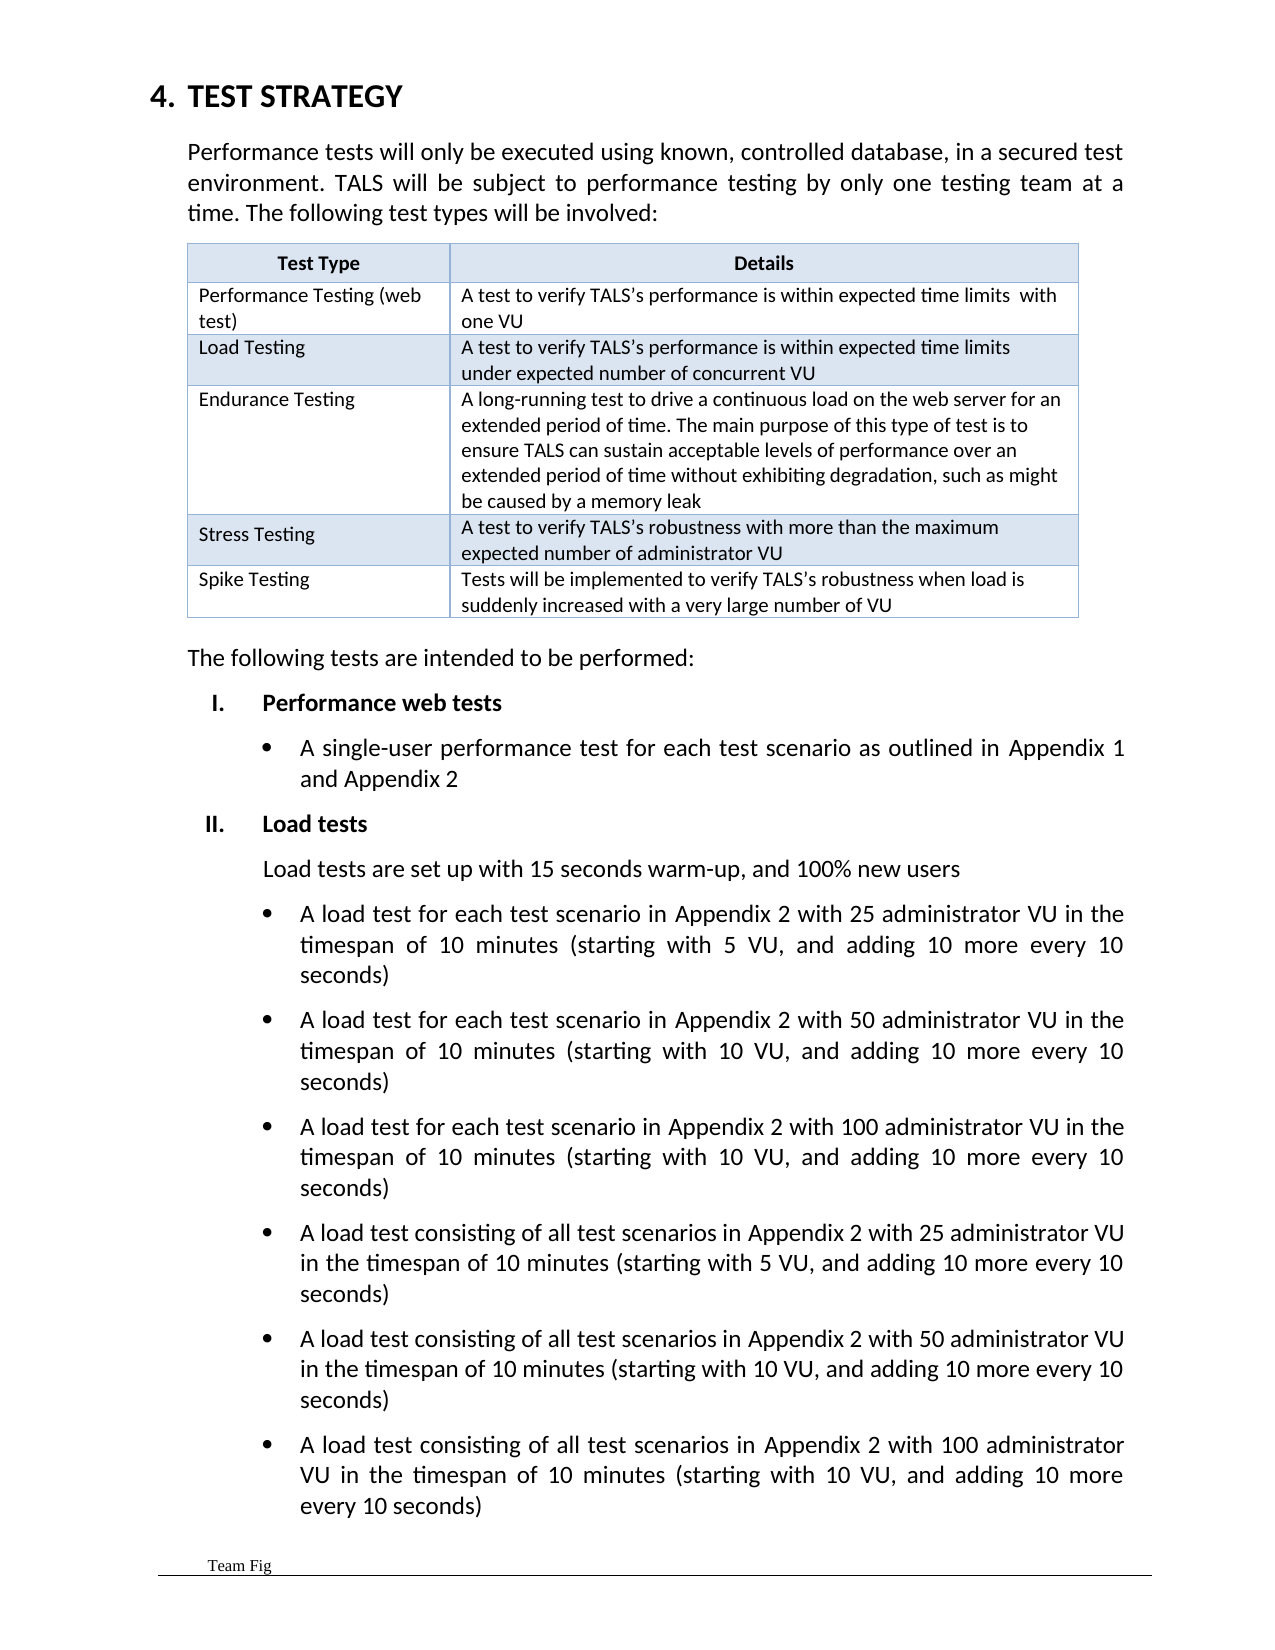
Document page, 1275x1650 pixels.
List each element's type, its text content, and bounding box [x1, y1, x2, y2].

table_cell A test to verify TALS’s robustness with more than the maximum expected number of administrator VU [451, 515, 1078, 565]
list A load test for each test scenario in Appendix 2 with 100 administrator VU in the timespan of 10 minutes (starting with 10 VU, and adding 10 more every 10 seconds) [263, 1111, 1125, 1202]
table_cell Endurance Testing [188, 386, 449, 513]
list Load tests [225, 808, 1125, 839]
table_cell Spike Testing [188, 566, 449, 617]
table_header Test Type [188, 244, 449, 282]
list A load test for each test scenario in Appendix 2 with 25 administrator VU in the timespan of 10 minutes (starting with 5 VU, and adding 10 more every 10 seconds) [263, 898, 1125, 990]
table_header Details [451, 244, 1078, 282]
list A load test consisting of all test scenarios in Appendix 2 with 25 administrator VU in the timespan of 10 minutes (starting with 5 VU, and adding 10 more every 10 seconds) [263, 1217, 1125, 1308]
list A single-user performance test for each test scenario as outlined in Appendix 1 and Appendix 2 [262, 733, 1125, 794]
table_cell Stress Testing [188, 515, 449, 565]
table_cell A long-running test to drive a continuous load on the web server for an extended period of time. The main purpose of this type of test is to ensure TALS can sustain acceptable levels of performance over an extended period of time without exhibiting degradation, such as might be caused by a memory leak [451, 386, 1078, 513]
list A load test consisting of all test scenarios in Appendix 2 with 50 administrator VU in the timespan of 10 minutes (starting with 10 VU, and adding 10 more every 10 seconds) [263, 1323, 1125, 1414]
list Performance web tests [225, 687, 1125, 718]
list A load test for each test scenario in Appendix 2 with 50 administrator VU in the timespan of 10 minutes (starting with 10 VU, and adding 10 more every 10 seconds) [263, 1004, 1125, 1096]
table_cell Tests will be implemented to verify TALS’s robustness when load is suddenly increased with a very large number of VU [451, 566, 1078, 617]
subtitle Test Strategy [150, 75, 1125, 116]
table_cell Performance Testing (web test) [188, 283, 449, 333]
text The following tests are intended to be performed: [187, 642, 1125, 673]
text Load tests are set up with 15 seconds warm-up, and 100% new users [263, 853, 1125, 884]
list A load test consisting of all test scenarios in Appendix 2 with 100 administrator VU in the timespan of 10 minutes (starting with 10 VU, and adding 10 more every 10 seconds) [263, 1429, 1125, 1521]
table_cell Load Testing [188, 335, 449, 385]
text Performance tests will only be executed using known, controlled database, in a secured test environment. TALS will be subject to performance testing by only one testing team at a time. The following test types will be involved: [187, 137, 1125, 228]
table_cell A test to verify TALS’s performance is within expected time limits with one VU [451, 283, 1078, 333]
table_cell A test to verify TALS’s performance is within expected time limits under expected number of concurrent VU [451, 335, 1078, 385]
